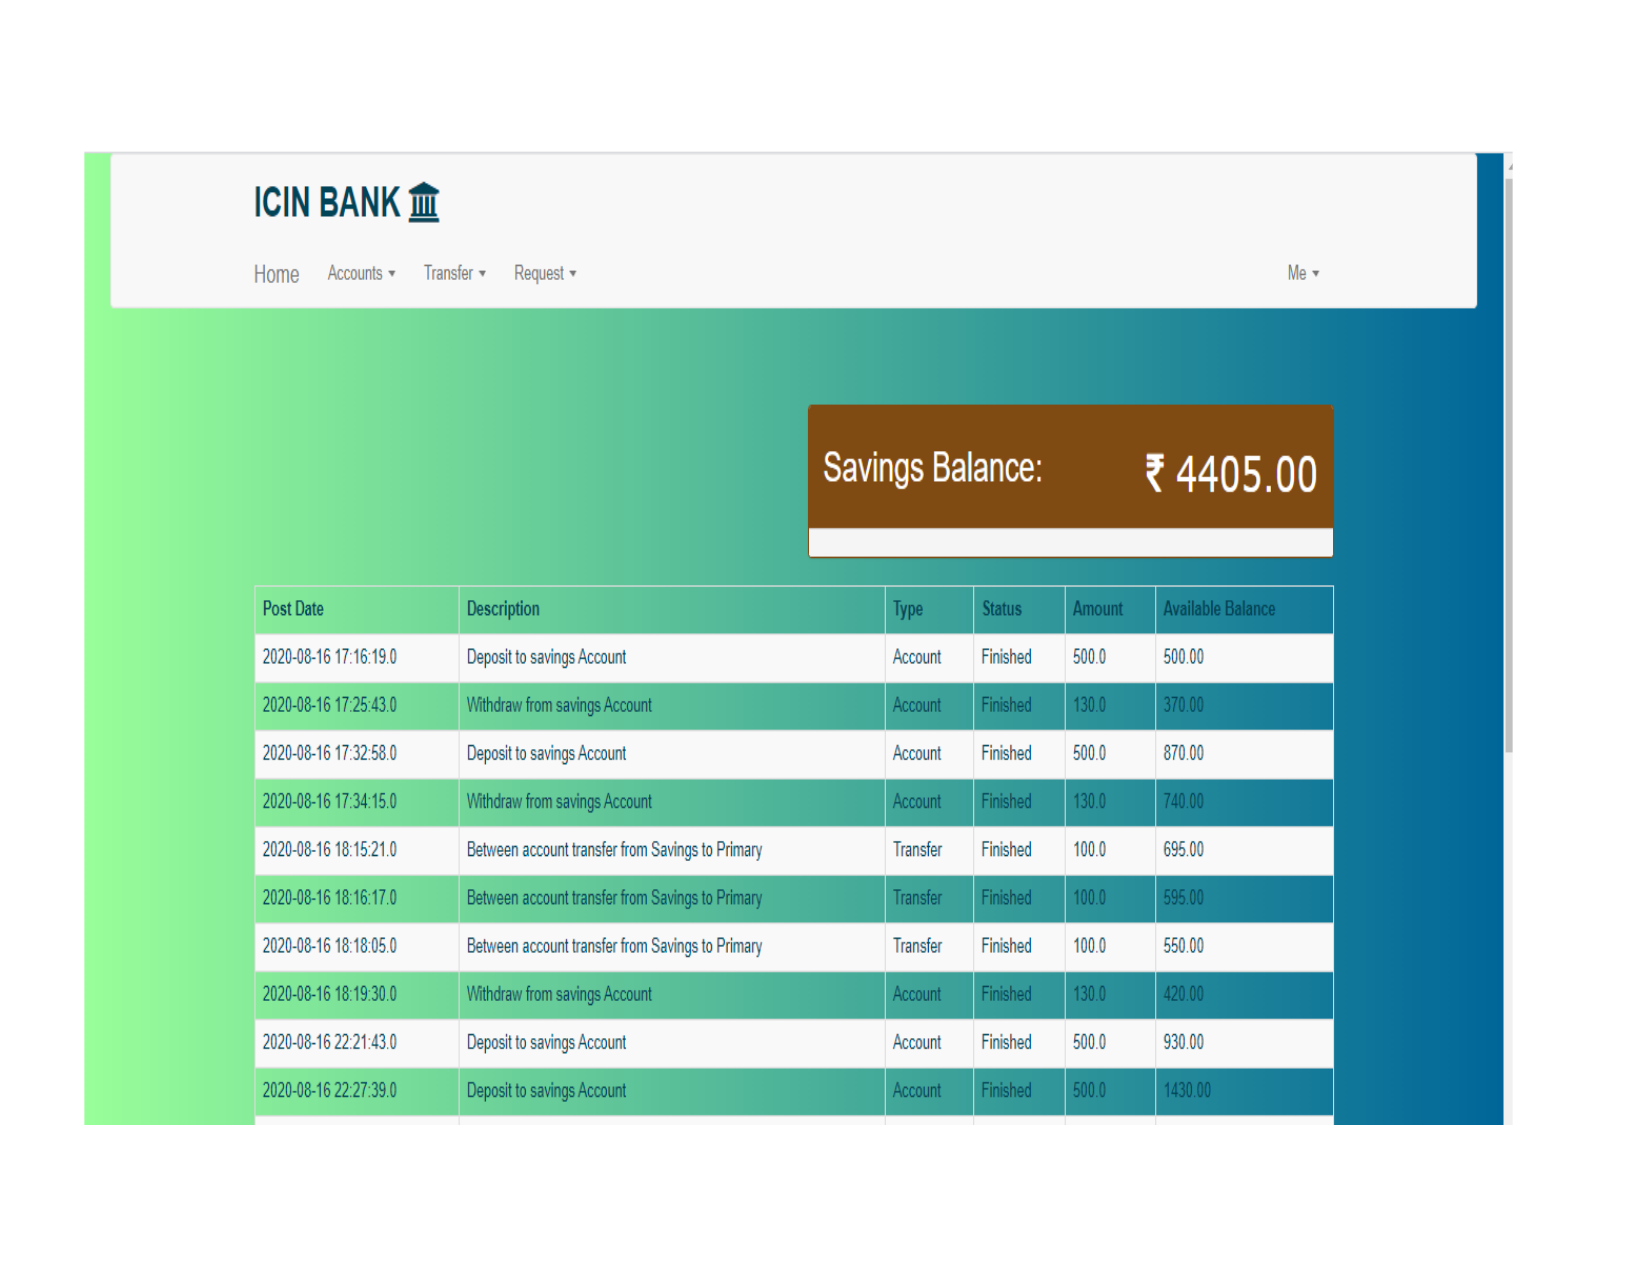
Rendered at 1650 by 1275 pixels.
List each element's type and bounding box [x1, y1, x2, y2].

picture [84, 150, 1513, 1125]
